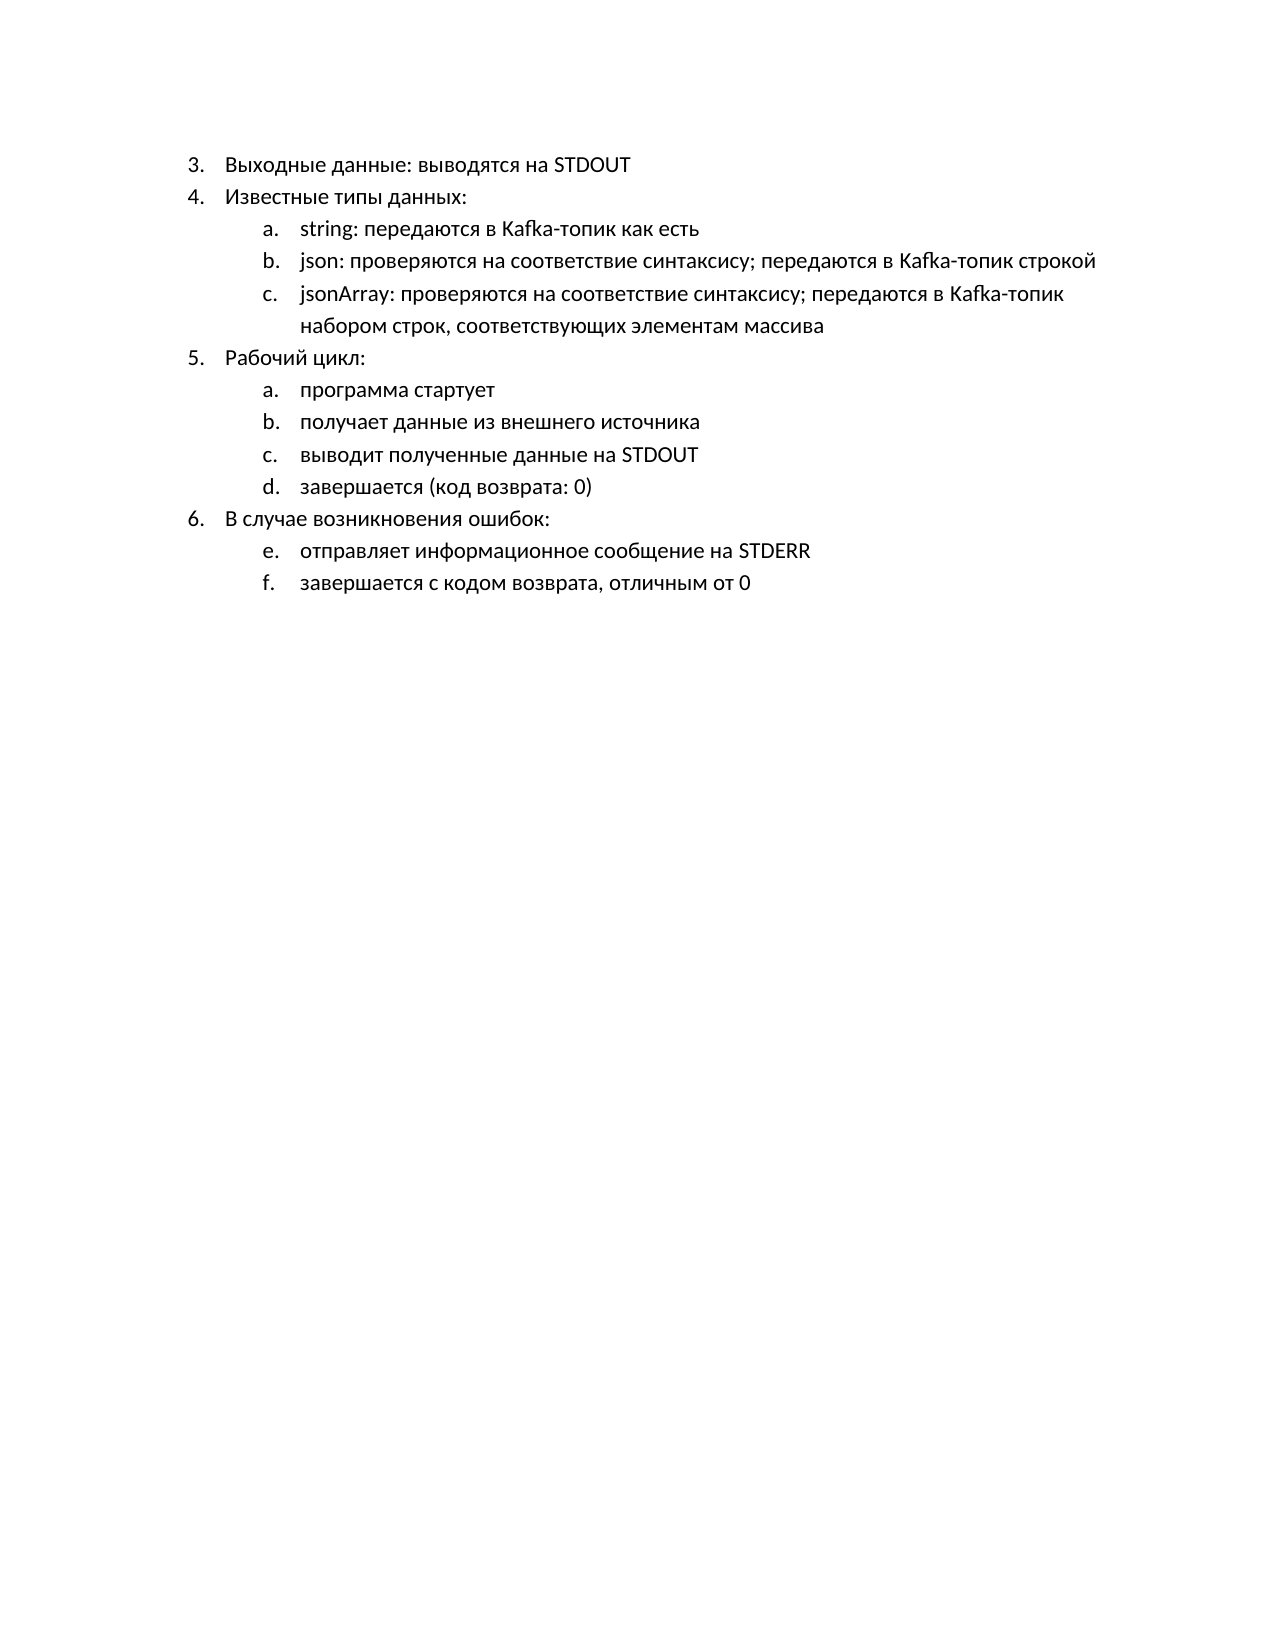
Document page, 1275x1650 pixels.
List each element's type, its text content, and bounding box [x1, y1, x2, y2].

list string: передаются в Kafka-топик как есть [262, 214, 1125, 242]
list получает данные из внешнего источника [262, 407, 1125, 436]
list завершается с кодом возврата, отличным от 0 [262, 568, 1125, 596]
list программа стартует [262, 375, 1125, 403]
list Выходные данные: выводятся на STDOUT [187, 150, 1125, 178]
list json: проверяются на соответствие синтаксису; передаются в Kafka-топик строкой [262, 247, 1125, 274]
list Рабочий цикл: [187, 343, 1125, 371]
list отправляет информационное сообщение на STDERR [262, 536, 1125, 564]
list завершается (код возврата: 0) [262, 472, 1125, 500]
list выводит полученные данные на STDOUT [262, 440, 1125, 468]
list jsonArray: проверяются на соответствие синтаксису; передаются в Kafka-топик набором строк, соответствующих элементам массива [262, 279, 1125, 339]
list В случае возникновения ошибок: [187, 504, 1125, 532]
list Известные типы данных: [187, 182, 1125, 210]
